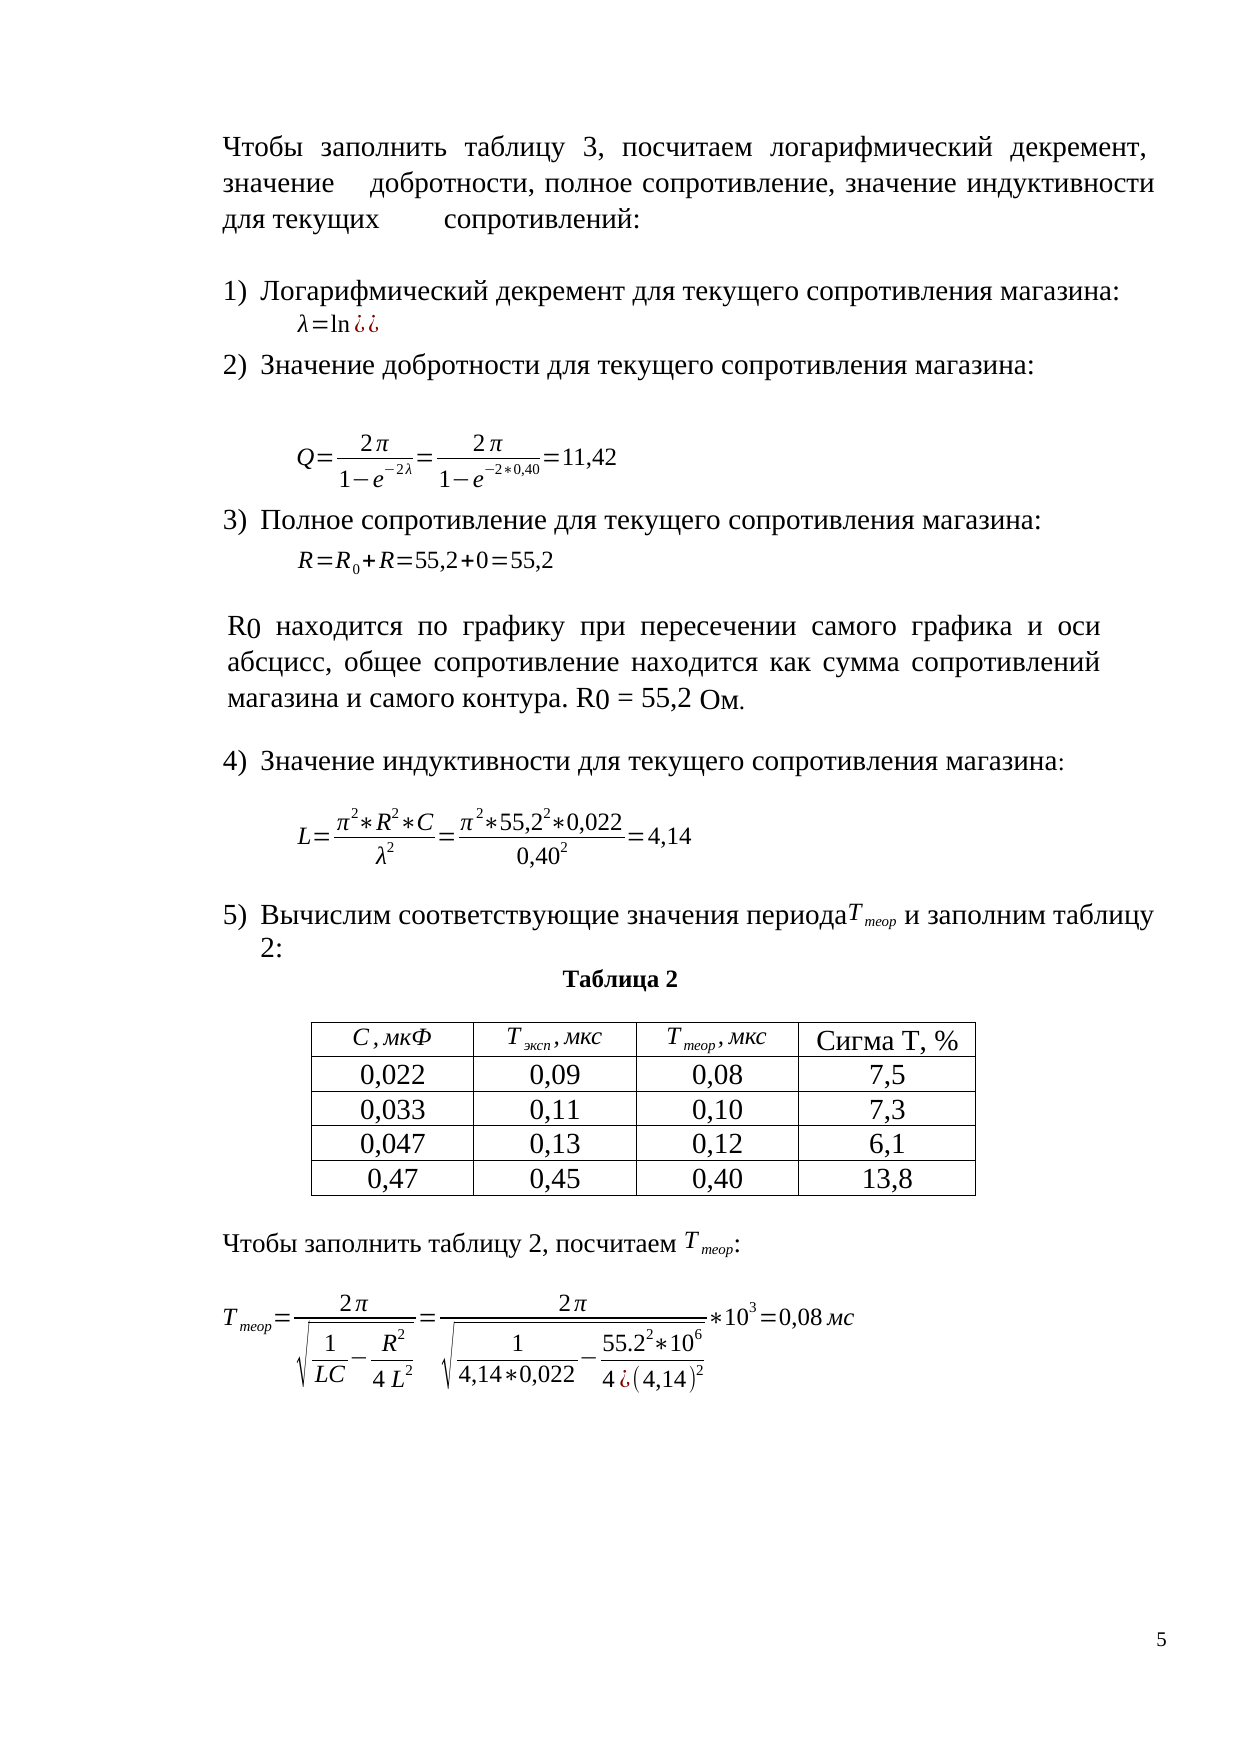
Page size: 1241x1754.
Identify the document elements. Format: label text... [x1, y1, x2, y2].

text R0 находится по графику при пересечении самого графика и оси абсцисс, общее сопротивление находится как сумма сопротивлений магазина и самого контура. R0 = 55,2 Ом. [227, 610, 1100, 716]
table_cell 0,13 [474, 1126, 636, 1160]
table_cell 13,8 [799, 1161, 975, 1194]
table_header [312, 1023, 473, 1056]
list Полное сопротивление для текущего сопротивления магазина: [223, 502, 1165, 536]
table_header [474, 1023, 636, 1056]
table_cell 0,45 [474, 1161, 636, 1194]
list Значение индуктивности для текущего сопротивления магазина: [223, 744, 1100, 777]
table_header [637, 1023, 798, 1056]
table_cell 0,12 [637, 1126, 798, 1160]
table_cell 0,11 [474, 1092, 636, 1125]
list Значение добротности для текущего сопротивления магазина: [223, 347, 1165, 381]
table_cell 0,08 [637, 1057, 798, 1091]
table_cell 0,022 [312, 1057, 473, 1091]
table_cell 7,5 [799, 1057, 975, 1091]
list Чтобы заполнить таблицу 3, посчитаем логарифмический декремент, значение добротности, полное сопротивление, значение индуктивности для текущих сопротивлений: [172, 129, 1165, 235]
text Чтобы заполнить таблицу 2, посчитаем : [75, 1227, 1165, 1258]
table_cell 0,09 [474, 1057, 636, 1091]
list Логарифмический декремент для текущего сопротивления магазина: [223, 273, 1165, 307]
list Вычислим соответствующие значения периода и заполним таблицу 2: [223, 897, 1165, 964]
table_cell 6,1 [799, 1126, 975, 1160]
table_cell 0,033 [312, 1092, 473, 1125]
text Таблица 2 [75, 964, 1165, 993]
table_cell 0,047 [312, 1126, 473, 1160]
table_cell 0,10 [637, 1092, 798, 1125]
table_cell 7,3 [799, 1092, 975, 1125]
table_cell 0,40 [637, 1161, 798, 1194]
table_cell 0,47 [312, 1161, 473, 1194]
table_header Сигма Т, % [799, 1023, 975, 1056]
